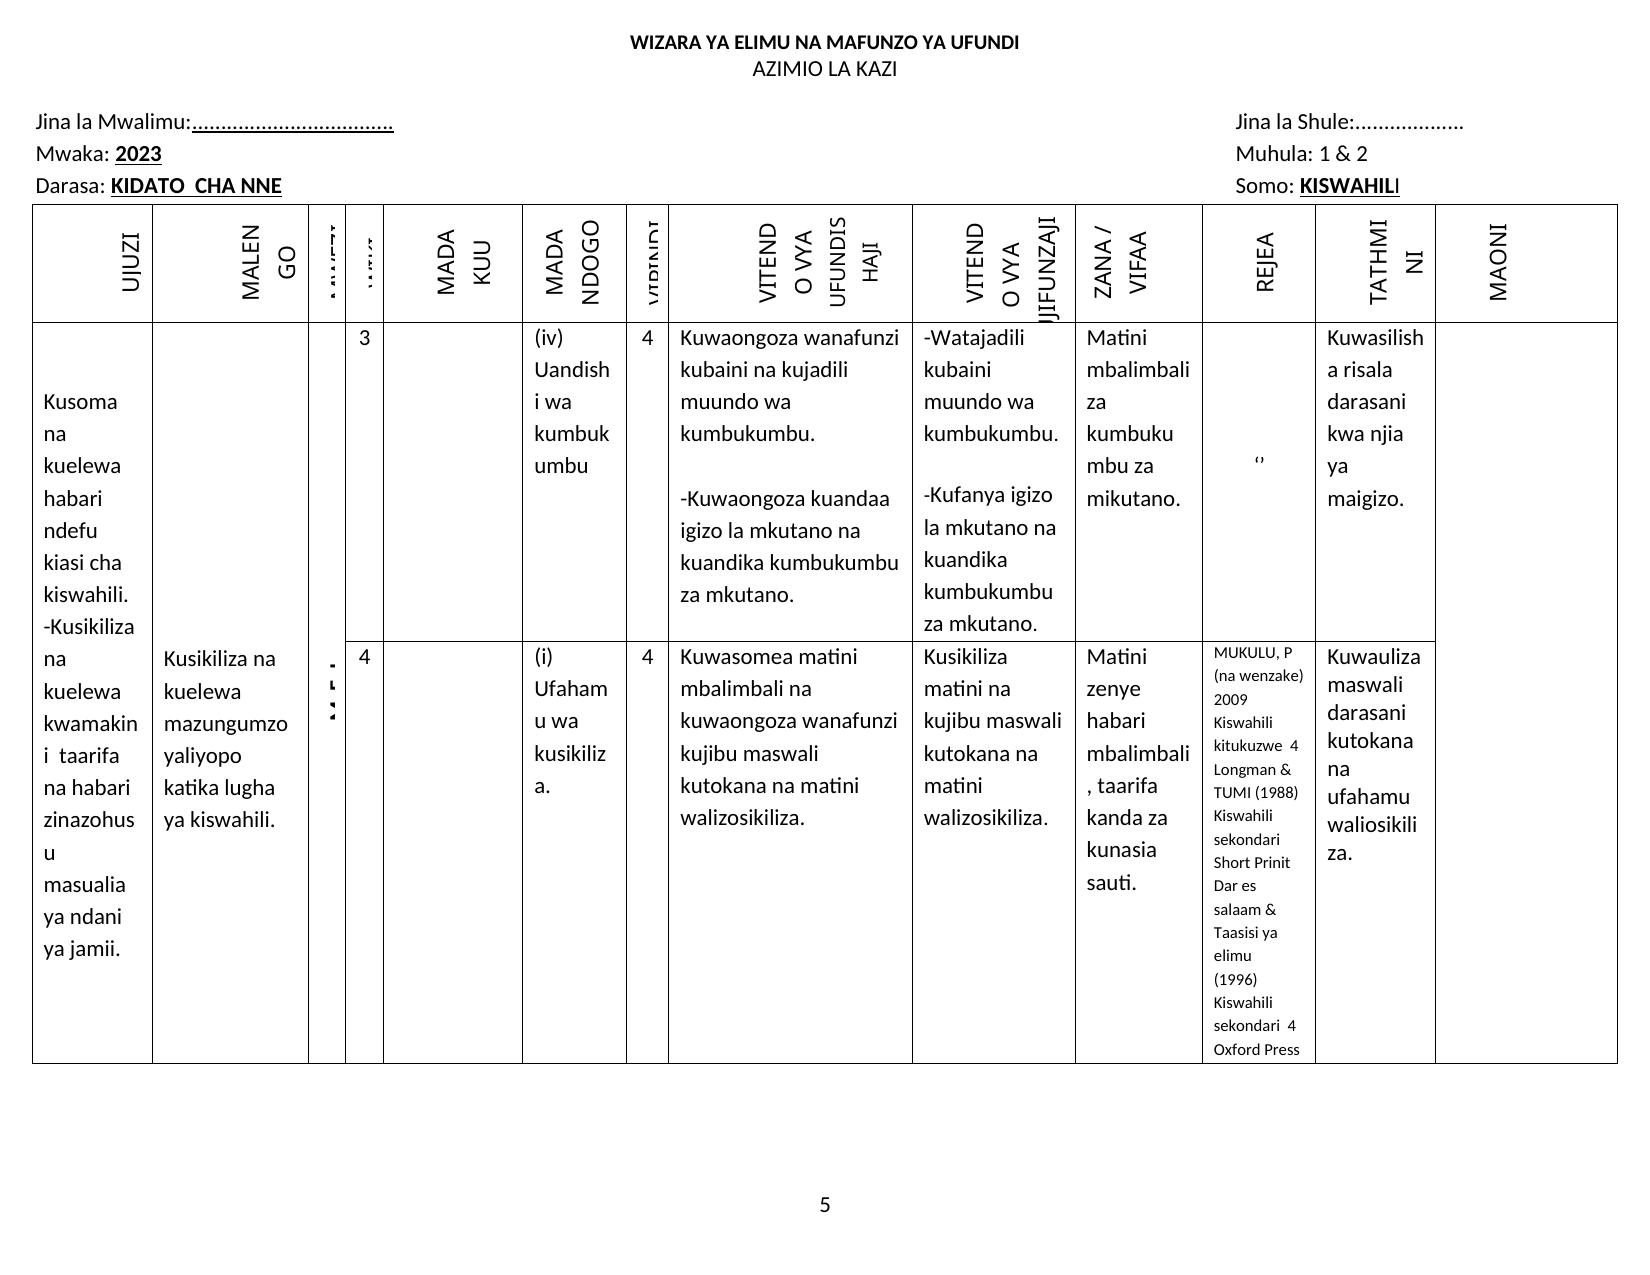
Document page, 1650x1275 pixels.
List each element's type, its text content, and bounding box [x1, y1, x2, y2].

table_cell VITENDO VYA UJIFUNZAJI [913, 205, 1075, 322]
table_cell MWEZI [309, 205, 345, 322]
table_cell [1436, 323, 1617, 1063]
table_cell 4 [627, 323, 668, 641]
table_cell ‘’ [1203, 323, 1315, 641]
table_cell M E I [309, 323, 345, 1063]
table_cell [384, 323, 522, 641]
table_cell REJEA [1203, 205, 1315, 322]
table_cell (iv) Uandishi wa kumbukumbu [523, 323, 626, 641]
table_cell Kusikiliza na kuelewa mazungumzo yaliyopo katika lugha ya kiswahili. [153, 323, 308, 1063]
table_cell Kusikiliza matini na kujibu maswali kutokana na matini walizosikiliza. [913, 642, 1075, 1063]
table_cell ZANA / VIFAA [1076, 205, 1202, 322]
table_cell Kusoma na kuelewa habari ndefu kiasi cha kiswahili. -Kusikiliza na kuelewa kwamakini taarifa na habari zinazohusu masualia ya ndani ya jamii. [33, 323, 152, 1063]
table_cell UJUZI [33, 205, 152, 322]
table_cell 3 [346, 323, 383, 641]
table_cell 4 [627, 642, 668, 1063]
table_cell Matini mbalimbali za kumbukumbu za mikutano. [1076, 323, 1202, 641]
table_cell (i) Ufahamu wa kusikiliza. [523, 642, 626, 1063]
table_cell MADA NDOGO [523, 205, 626, 322]
table_cell 4 [346, 642, 383, 1063]
table_cell MUKULU, P (na wenzake) 2009 Kiswahili kitukuzwe 4 Longman & TUMI (1988) Kiswahili sekondari Short Prinit Dar es salaam & Taasisi ya elimu (1996) Kiswahili sekondari 4 Oxford Press [1203, 642, 1315, 1063]
table_cell [384, 642, 522, 1063]
table_cell Matini zenye habari mbalimbali, taarifa kanda za kunasia sauti. [1076, 642, 1202, 1063]
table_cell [1316, 323, 1435, 641]
table_cell VITENDO VYA UFUNDISHAJI [669, 205, 912, 322]
table_cell VIPINDI [627, 205, 668, 322]
table_cell Kuwaongoza wanafunzi kubaini na kujadili muundo wa kumbukumbu. -Kuwaongoza kuandaa igizo la mkutano na kuandika kumbukumbu za mkutano. [669, 323, 912, 641]
table_cell MAONI [1436, 205, 1617, 322]
table_cell WIKI [346, 205, 383, 322]
table_cell Kuwasomea matini mbalimbali na kuwaongoza wanafunzi kujibu maswali kutokana na matini walizosikiliza. [669, 642, 912, 1063]
table_cell TATHMINI [1316, 205, 1435, 322]
table_cell MADA KUU [384, 205, 522, 322]
table_cell Kuwauliza maswali darasani kutokana na ufahamu waliosikiliza. [1316, 642, 1435, 1063]
table_cell -Watajadili kubaini muundo wa kumbukumbu. -Kufanya igizo la mkutano na kuandika kumbukumbu za mkutano. [913, 323, 1075, 641]
table_cell MALENGO [153, 205, 308, 322]
